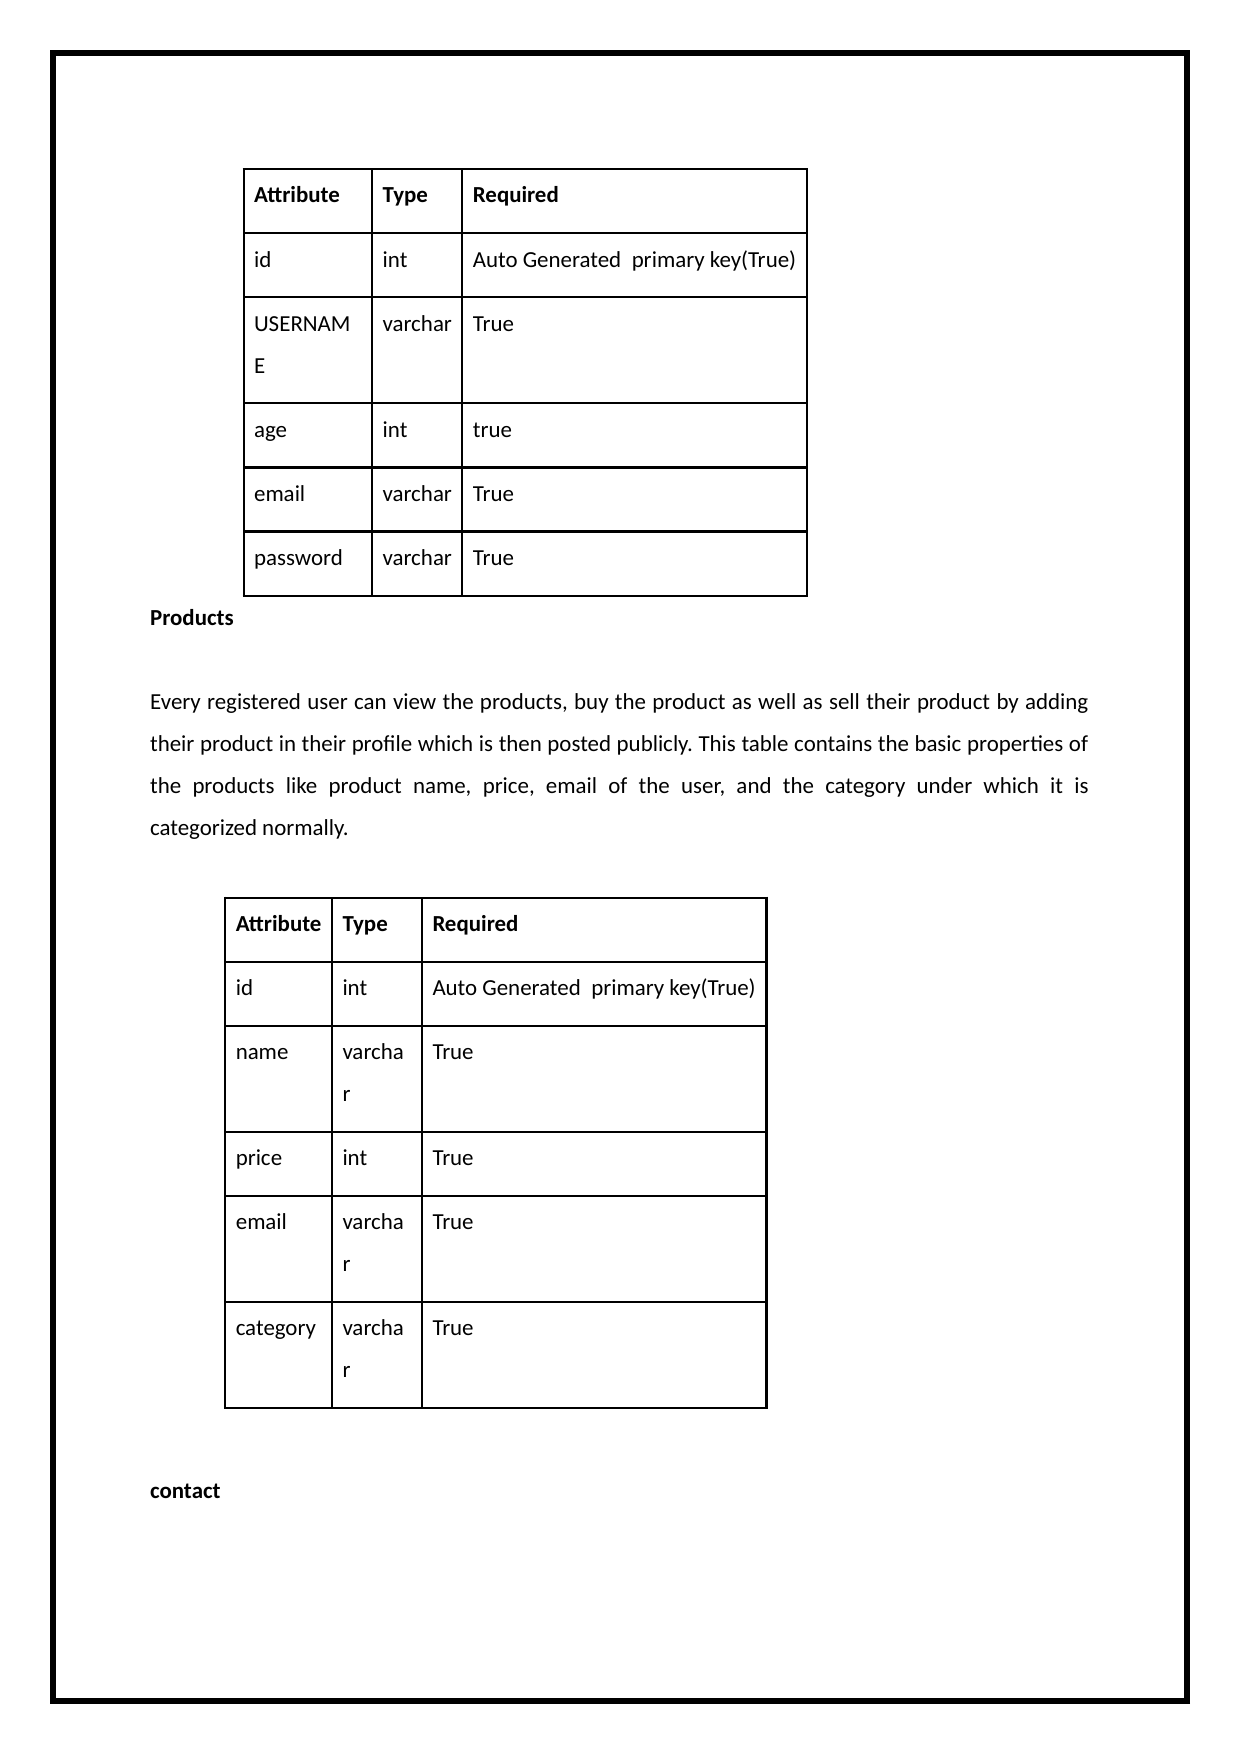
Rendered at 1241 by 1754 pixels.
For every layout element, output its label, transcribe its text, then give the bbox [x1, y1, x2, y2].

table_cell True [463, 469, 806, 530]
table_cell True [423, 1133, 765, 1195]
table_cell varchar [333, 1303, 421, 1407]
table_cell True [423, 1303, 765, 1407]
table_header Type [333, 899, 421, 961]
table_cell USERNAME [245, 298, 371, 402]
table_cell true [463, 404, 806, 466]
table_cell varchar [333, 1027, 421, 1131]
text contact [150, 1476, 1090, 1504]
table_cell name [226, 1027, 331, 1131]
table_cell int [333, 1133, 421, 1195]
table_cell True [423, 1027, 765, 1131]
table_header Attribute [245, 170, 371, 232]
table_cell email [226, 1197, 331, 1301]
table_cell password [245, 533, 371, 594]
table_cell varchar [373, 298, 461, 402]
table_cell varchar [373, 533, 461, 594]
table_cell int [373, 404, 461, 466]
text Every registered user can view the products, buy the product as well as sell their product by adding their product in their profile which is then posted publicly. This table contains the basic properties of the products like product name, price, email of the user, and the category under which it is categorized normally. [150, 687, 1090, 841]
table_cell True [463, 298, 806, 402]
table_cell Auto Generated primary key(True) [463, 234, 806, 296]
table_cell True [463, 533, 806, 594]
table_cell price [226, 1133, 331, 1195]
table_cell category [226, 1303, 331, 1407]
table_header Attribute [226, 899, 331, 961]
table_header Required [463, 170, 806, 232]
table_header Required [423, 899, 765, 961]
table_cell email [245, 469, 371, 530]
table_cell varchar [373, 469, 461, 530]
table_header Type [373, 170, 461, 232]
table_cell age [245, 404, 371, 466]
text Products [150, 603, 1090, 631]
table_cell Auto Generated primary key(True) [423, 963, 765, 1025]
table_cell True [423, 1197, 765, 1301]
table_cell id [245, 234, 371, 296]
table_cell int [333, 963, 421, 1025]
table_cell int [373, 234, 461, 296]
table_cell varchar [333, 1197, 421, 1301]
table_cell id [226, 963, 331, 1025]
